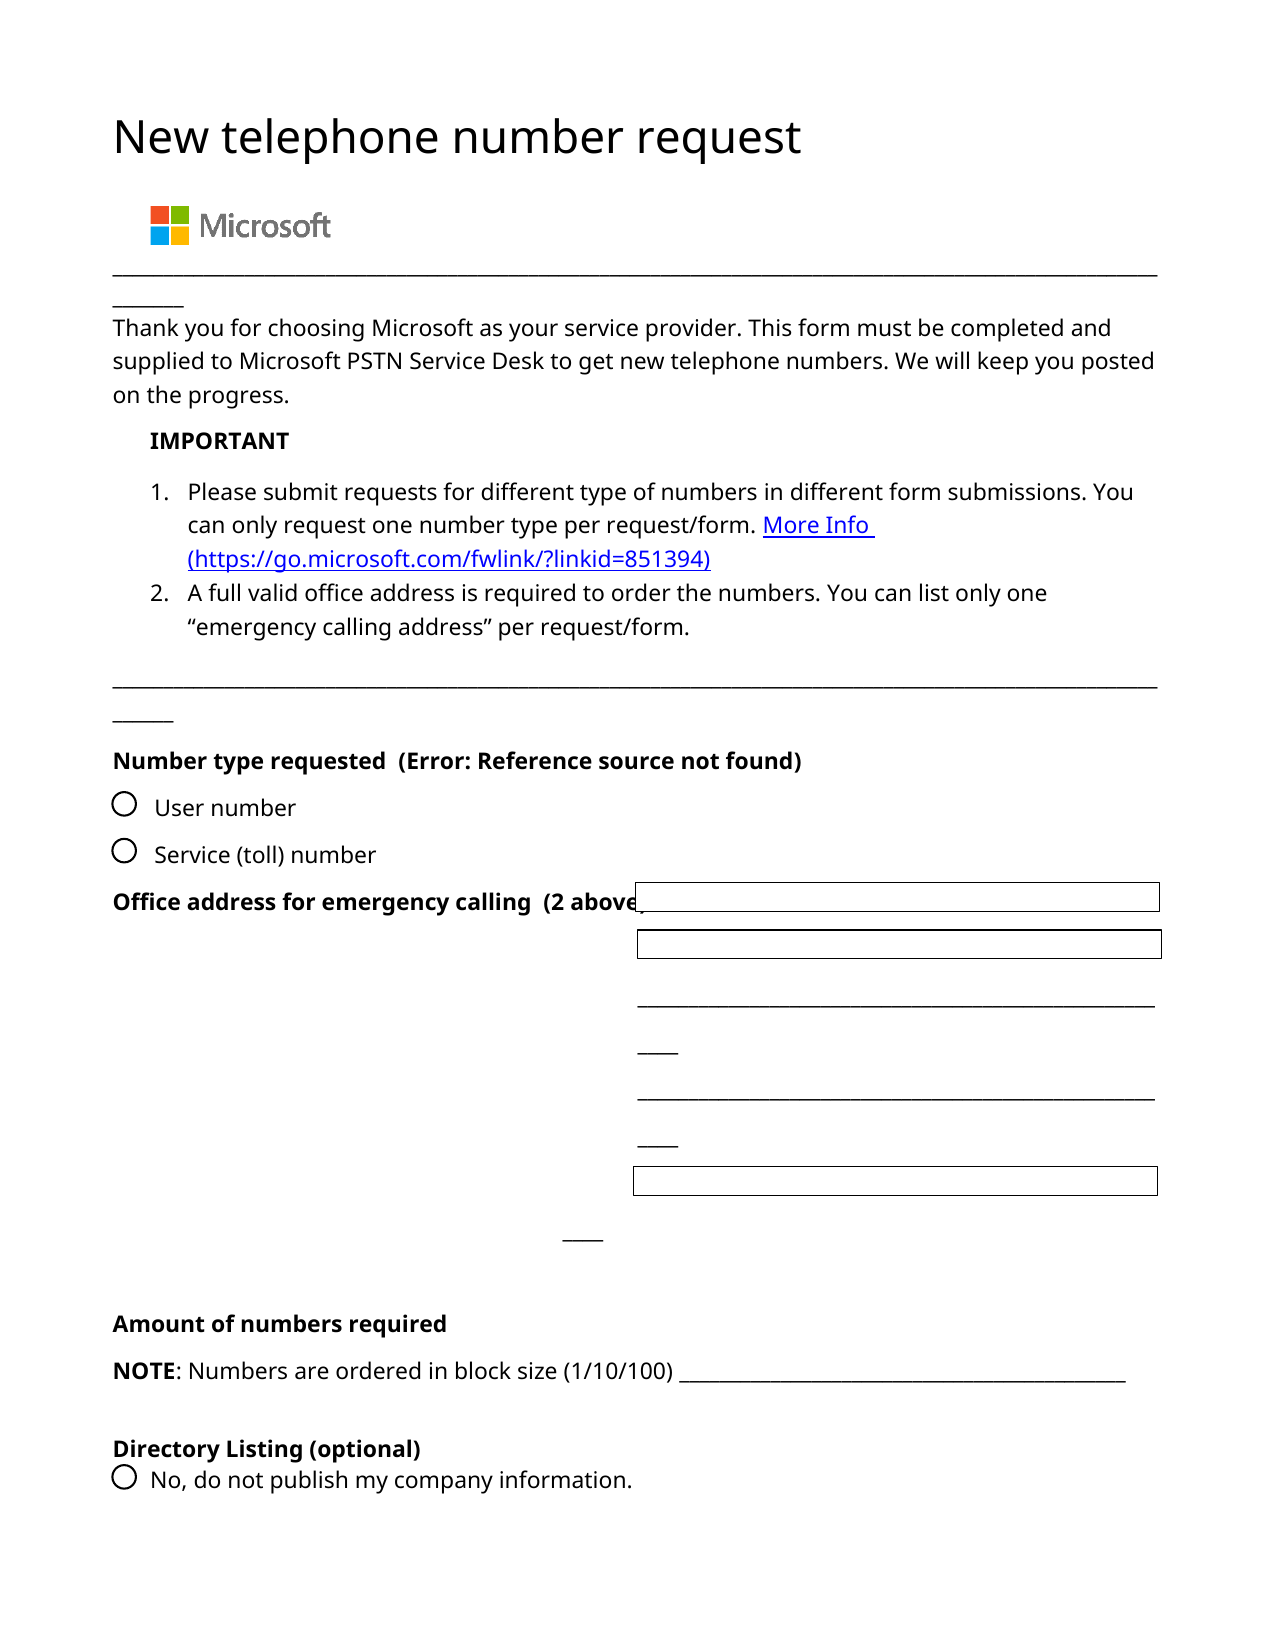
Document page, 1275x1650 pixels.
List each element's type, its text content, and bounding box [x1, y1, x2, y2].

text Office address for emergency calling (2 above) _______________________________________________________ _______________________________________________________ [112, 886, 1162, 1152]
text User number [112, 792, 1162, 823]
text IMPORTANT [150, 425, 1162, 457]
text Amount of numbers required [112, 1308, 1162, 1339]
text NOTE: Numbers are ordered in block size (1/10/100) ____________________________________________ [112, 1355, 1162, 1386]
text Thank you for choosing Microsoft as your service provider. This form must be completed and supplied to Microsoft PSTN Service Desk to get new telephone numbers. We will keep you posted on the progress. [112, 312, 1162, 410]
text No, do not publish my company information. [150, 1464, 1162, 1495]
picture [112, 167, 358, 249]
text _______________________________________________________ [562, 1167, 1162, 1245]
text Directory Listing (optional) [112, 1433, 1162, 1464]
list A full valid office address is required to order the numbers. You can list only one “emergency calling address” per request/form. [150, 577, 1162, 642]
text Service (toll) number [112, 839, 1162, 870]
list Please submit requests for different type of numbers in different form submissions. You can only request one number type per request/form. More Info (https://go.microsoft.com/fwlink/?linkid=851394) [150, 476, 1162, 574]
text ______________________________________________________________________________________________________________ [112, 249, 1162, 312]
text New telephone number request [112, 105, 1162, 249]
text _____________________________________________________________________________________________________________ [112, 661, 1162, 726]
